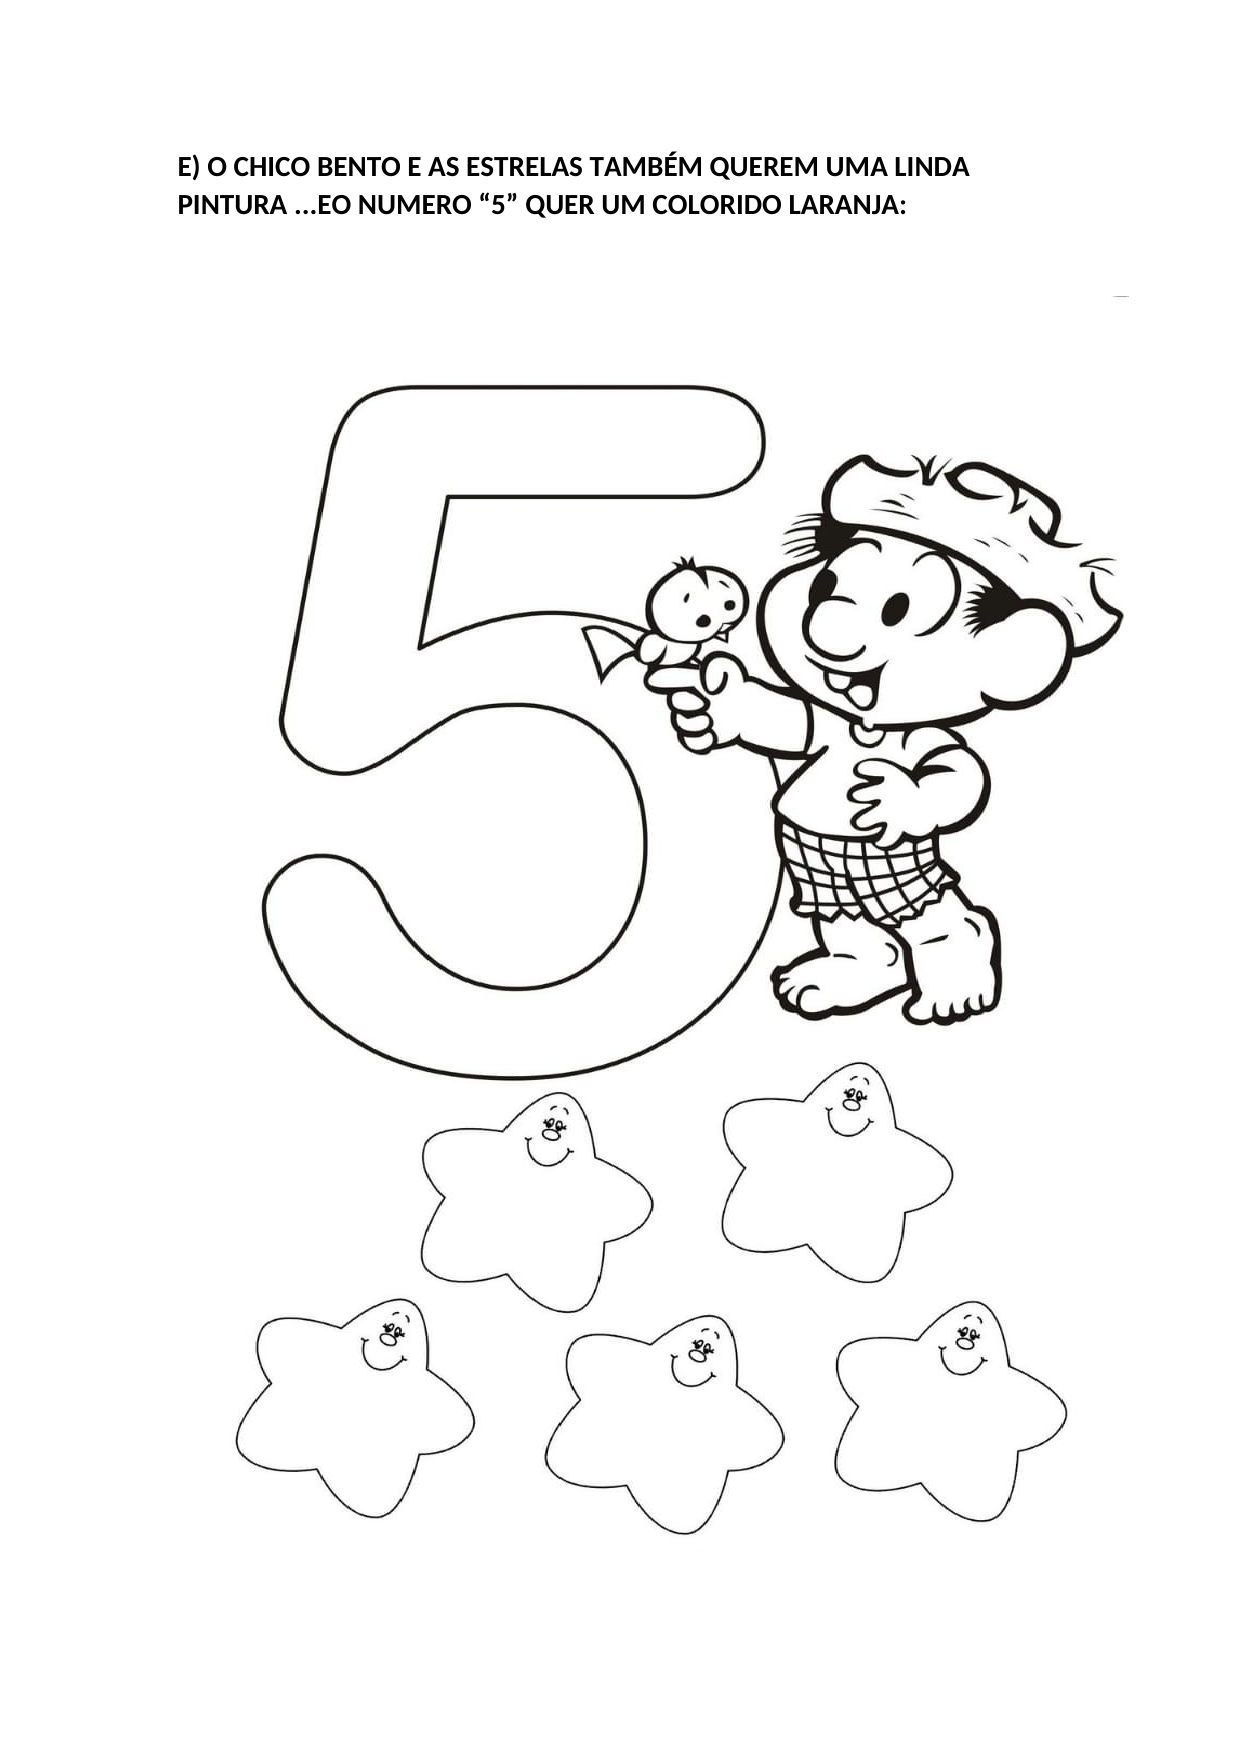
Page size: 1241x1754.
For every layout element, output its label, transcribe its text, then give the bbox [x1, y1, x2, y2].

picture [177, 296, 1155, 1575]
text E) O CHICO BENTO E AS ESTRELAS TAMBÉM QUEREM UMA LINDA PINTURA ...EO NUMERO “5” QUER UM COLORIDO LARANJA: [177, 148, 1063, 222]
